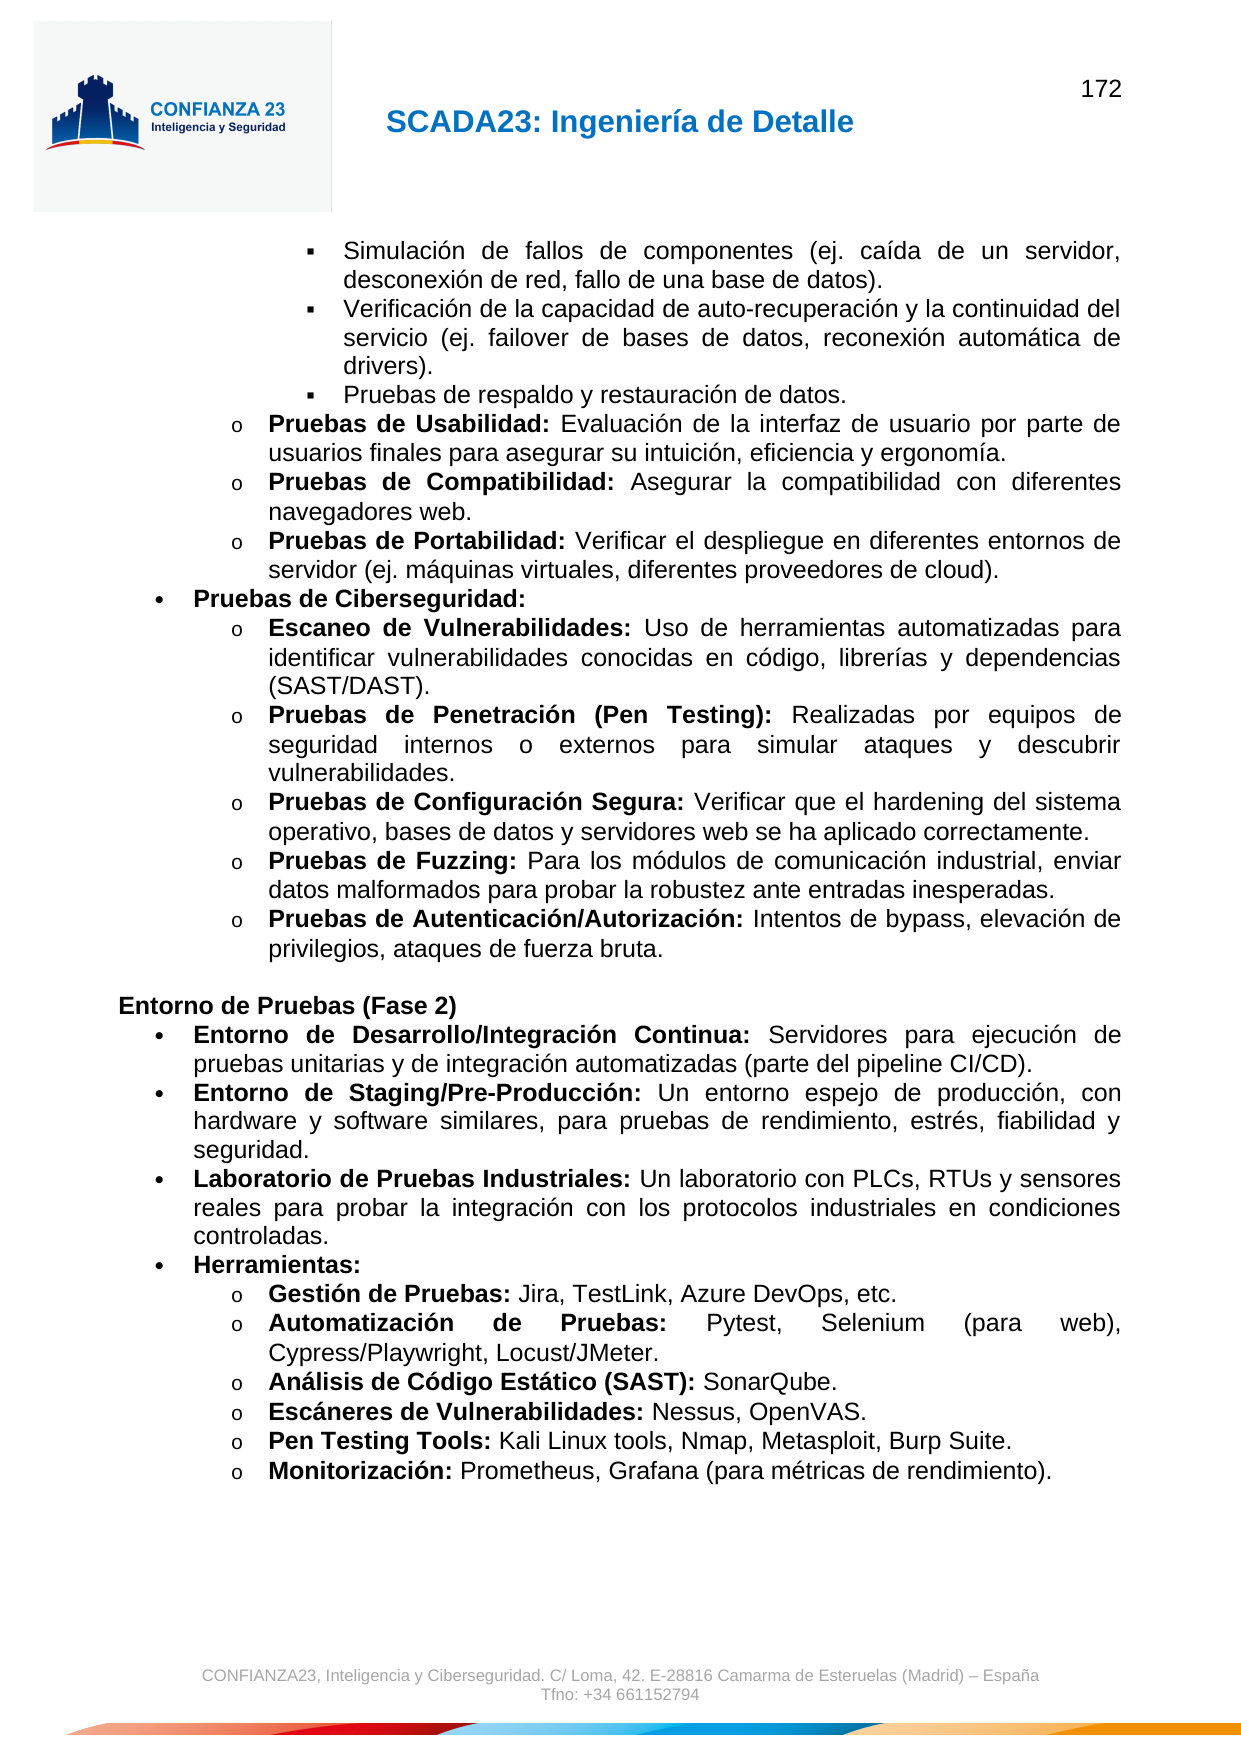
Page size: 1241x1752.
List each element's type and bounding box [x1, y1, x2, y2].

picture [847, 1723, 1241, 1735]
picture [33, 21, 368, 212]
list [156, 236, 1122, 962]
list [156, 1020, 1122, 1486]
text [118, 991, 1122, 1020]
picture [0, 1723, 669, 1735]
